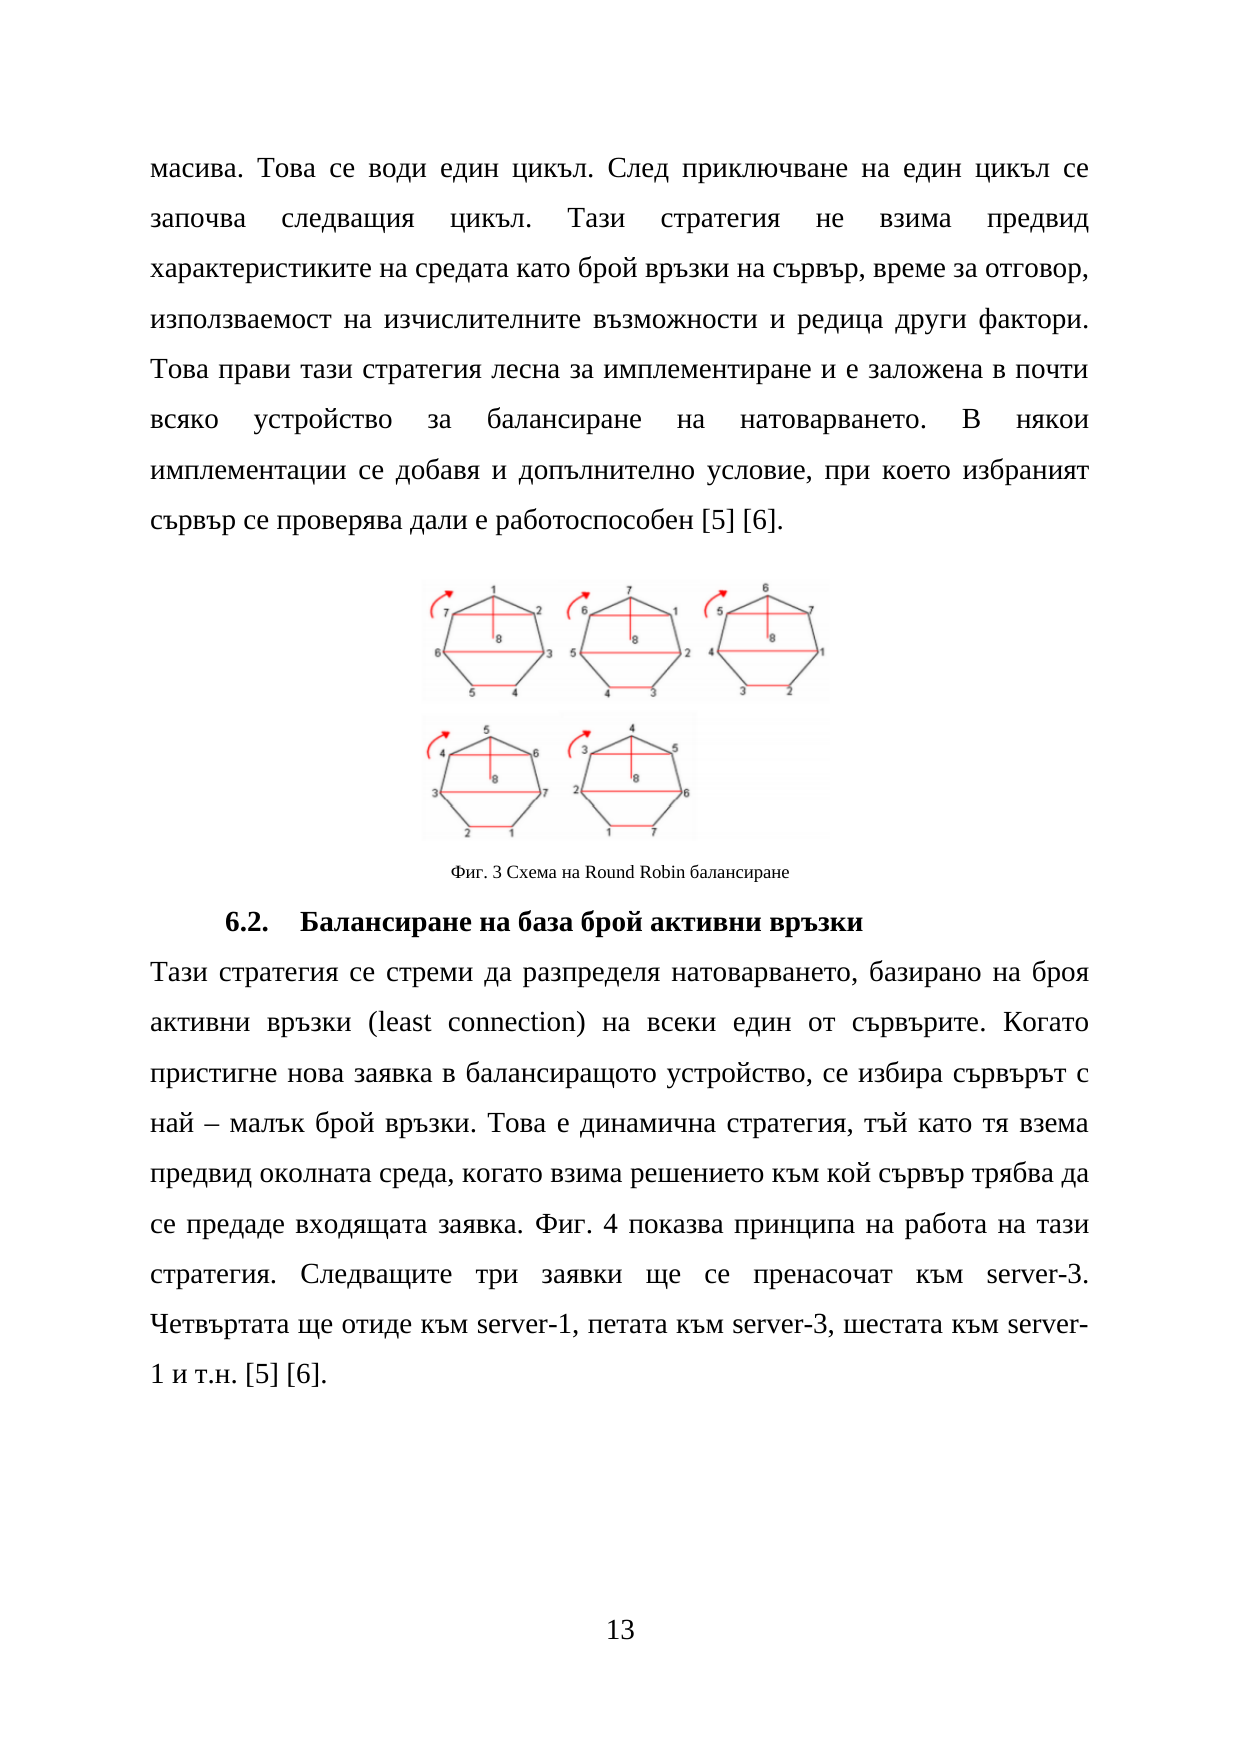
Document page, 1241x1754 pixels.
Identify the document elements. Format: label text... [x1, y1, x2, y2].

subtitle Балансиране на база брой активни връзки [225, 904, 1090, 937]
text Фиг. 3 Схема на Round Robin балансиране [150, 861, 1090, 883]
picture [390, 552, 851, 845]
text Тази стратегия се стреми да разпределя натоварването, базирано на броя активни връзки (least connection) на всеки един от сървърите. Когато пристигне нова заявка в балансиращото устройство, се избира сървърът с най – малък брой връзки. Това е динамична стратегия, тъй като тя взема предвид околната среда, когато взима решението към кой сървър трябва да се предаде входящата заявка. Фиг. 4 показва принципа на работа на тази стратегия. Следващите три заявки ще се пренасочат към server-3. Четвъртата ще отиде към server-1, петата към server-3, шестата към server-1 и т.н. . [150, 954, 1090, 1390]
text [150, 150, 1090, 536]
